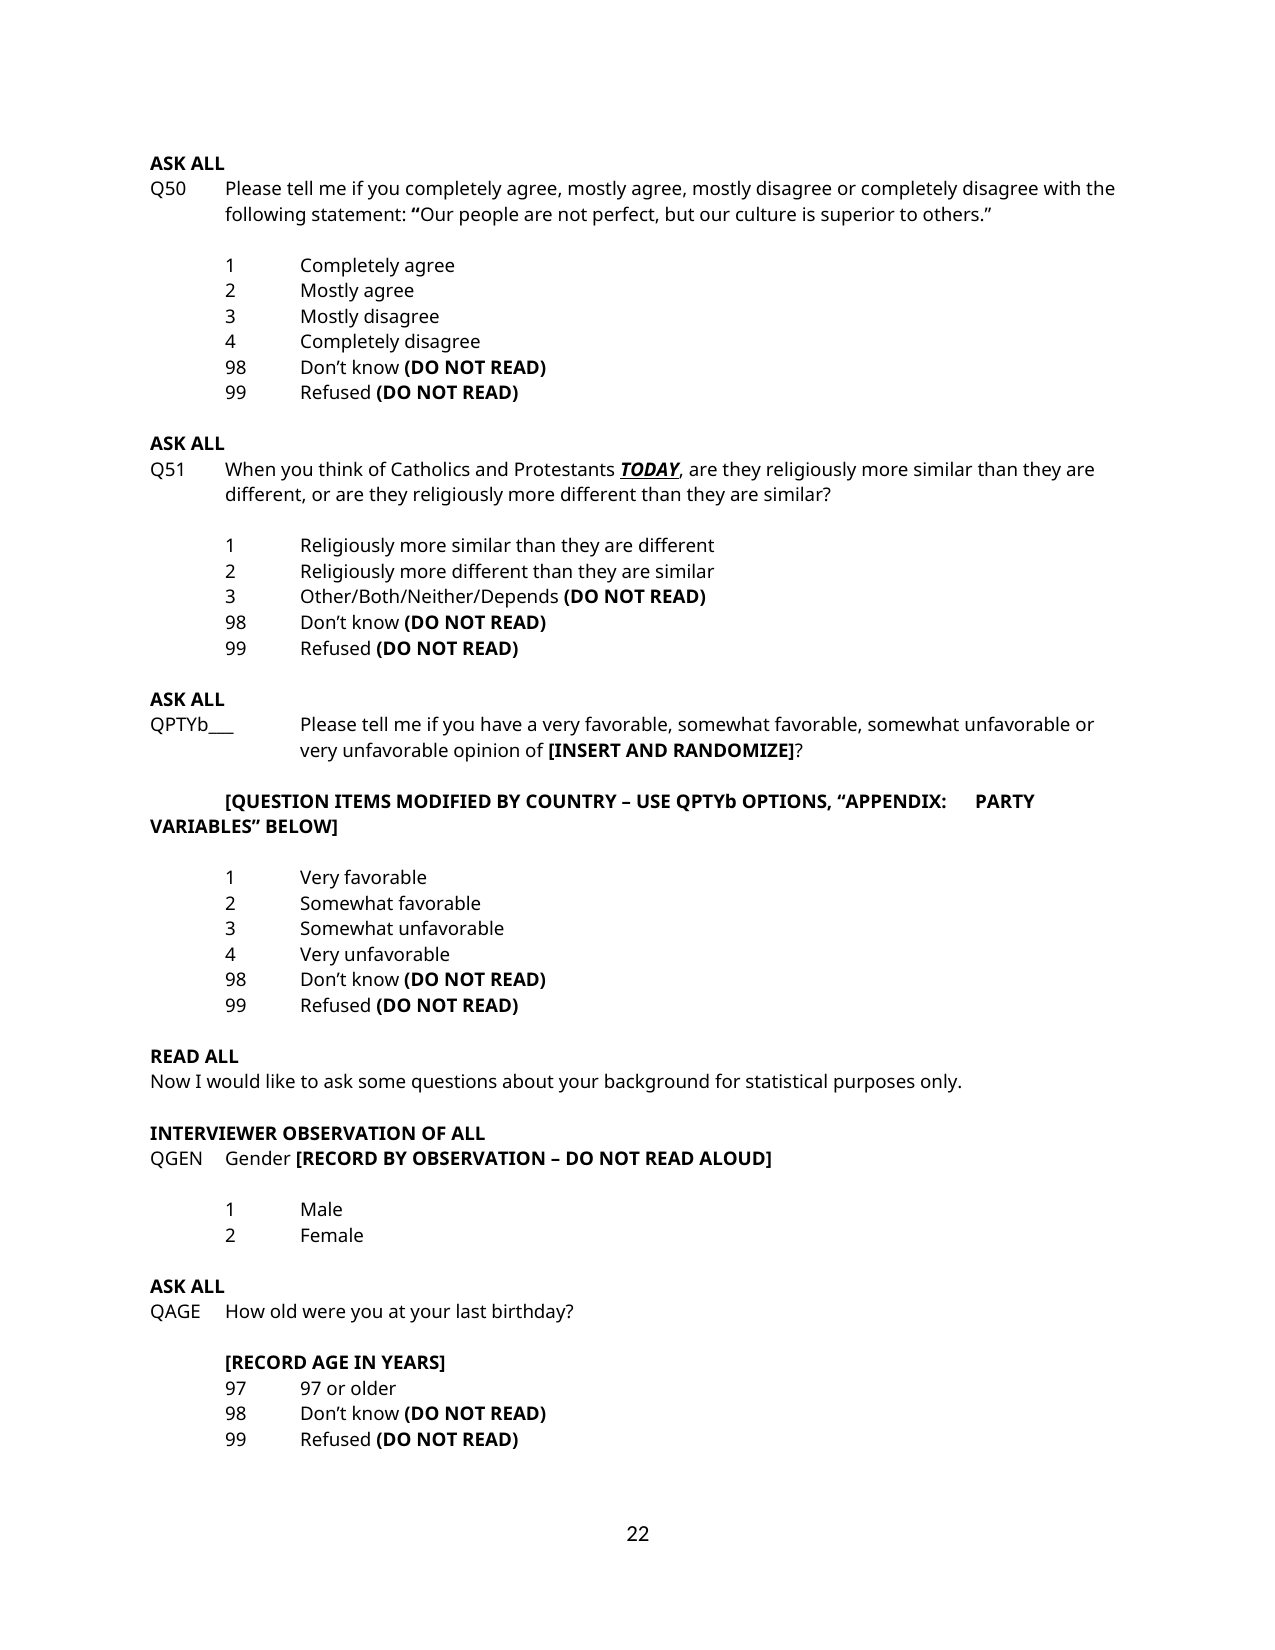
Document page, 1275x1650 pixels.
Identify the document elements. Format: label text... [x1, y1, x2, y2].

text 2 Religiously more different than they are similar [225, 558, 1125, 584]
text 1 Religiously more similar than they are different [225, 533, 1125, 558]
text ASK ALL [150, 150, 1125, 176]
text 97 97 or older [225, 1375, 1125, 1401]
text READ ALL [150, 1043, 1125, 1069]
text Q51 When you think of Catholics and Protestants TODAY, are they religiously more similar than they are different, or are they religiously more different than they are similar? [150, 456, 1125, 507]
text 99 Refused (DO NOT READ) [225, 380, 1125, 405]
text 4 Completely disagree [225, 329, 1125, 354]
text 3 Other/Both/Neither/Depends (DO NOT READ) [225, 584, 1125, 609]
text 2 Mostly agree [225, 278, 1125, 303]
text 4 Very unfavorable [225, 941, 1125, 967]
text 2 Somewhat favorable [225, 890, 1125, 916]
text INTERVIEWER OBSERVATION OF ALL [150, 1120, 1125, 1145]
text ASK ALL [150, 431, 1125, 456]
text 3 Mostly disagree [225, 303, 1125, 329]
text 1 Very favorable [225, 864, 1125, 890]
text Q50 Please tell me if you completely agree, mostly agree, mostly disagree or completely disagree with the following statement: “Our people are not perfect, but our culture is superior to others.” [150, 176, 1125, 227]
text 99 Refused (DO NOT READ) [225, 635, 1125, 660]
text 98 Don’t know (DO NOT READ) [225, 967, 1125, 992]
text 98 Don’t know (DO NOT READ) [225, 609, 1125, 635]
text 99 Refused (DO NOT READ) [225, 992, 1125, 1018]
text QAGE How old were you at your last birthday? [150, 1298, 1125, 1324]
text 3 Somewhat unfavorable [225, 916, 1125, 941]
text 2 Female [225, 1222, 1125, 1247]
text 1 Completely agree [225, 252, 1125, 278]
text QPTYb___ Please tell me if you have a very favorable, somewhat favorable, somewhat unfavorable or very unfavorable opinion of [INSERT AND RANDOMIZE]? [150, 711, 1125, 762]
text QGEN Gender [RECORD BY OBSERVATION – DO NOT READ ALOUD] [150, 1145, 1125, 1171]
text 1 Male [225, 1196, 1125, 1222]
text ASK ALL [150, 1273, 1125, 1298]
text [RECORD AGE IN YEARS] [150, 1349, 1125, 1375]
text 98 Don’t know (DO NOT READ) [225, 354, 1125, 380]
text 99 Refused (DO NOT READ) [225, 1426, 1125, 1452]
text [QUESTION ITEMS MODIFIED BY COUNTRY – USE QPTYb OPTIONS, “APPENDIX: PARTY VARIABLES” BELOW] [150, 788, 1125, 839]
text Now I would like to ask some questions about your background for statistical purposes only. [150, 1069, 1125, 1094]
text ASK ALL [150, 686, 1125, 711]
text 98 Don’t know (DO NOT READ) [225, 1401, 1125, 1426]
